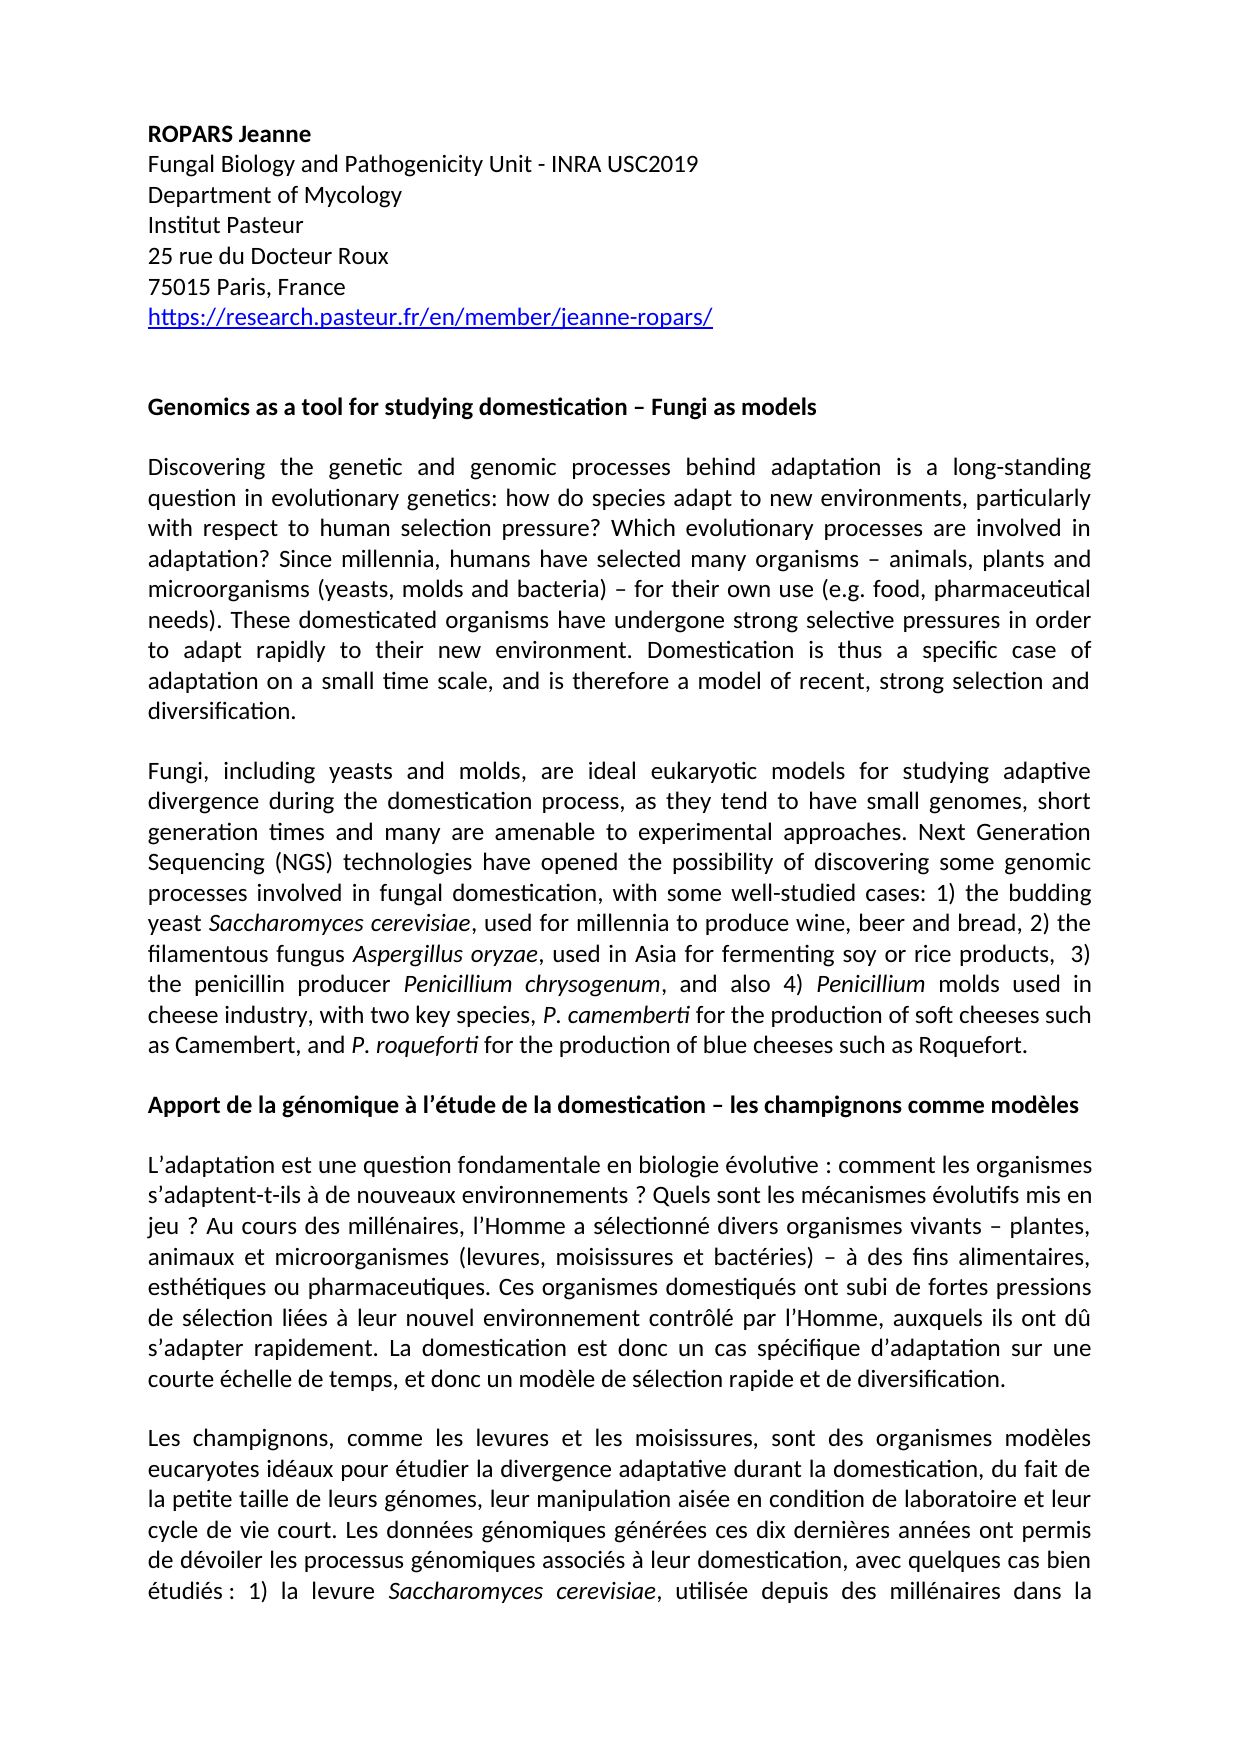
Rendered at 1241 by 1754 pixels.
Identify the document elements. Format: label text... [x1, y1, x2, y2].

text 75015 Paris, France [148, 271, 1092, 301]
text Department of Mycology [148, 179, 1092, 210]
text ROPARS Jeanne [148, 118, 1092, 149]
text Fungal Biology and Pathogenicity Unit - INRA USC2019 [148, 149, 1092, 179]
text Institut Pasteur [148, 210, 1092, 240]
text Apport de la génomique à l’étude de la domestication – les champignons comme modèles [148, 1089, 1092, 1120]
text Discovering the genetic and genomic processes behind adaptation is a long-standing question in evolutionary genetics: how do species adapt to new environments, particularly with respect to human selection pressure? Which evolutionary processes are involved in adaptation? Since millennia, humans have selected many organisms – animals, plants and microorganisms (yeasts, molds and bacteria) – for their own use (e.g. food, pharmaceutical needs). These domesticated organisms have undergone strong selective pressures in order to adapt rapidly to their new environment. Domestication is thus a specific case of adaptation on a small time scale, and is therefore a model of recent, strong selection and diversification. [148, 451, 1092, 726]
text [148, 1422, 1092, 1606]
text https://research.pasteur.fr/en/member/jeanne-ropars/ [148, 301, 1092, 332]
text L’adaptation est une question fondamentale en biologie évolutive : comment les organismes s’adaptent-t-ils à de nouveaux environnements ? Quels sont les mécanismes évolutifs mis en jeu ? Au cours des millénaires, l’Homme a sélectionné divers organismes vivants – plantes, animaux et microorganismes (levures, moisissures et bactéries) – à des fins alimentaires, esthétiques ou pharmaceutiques. Ces organismes domestiqués ont subi de fortes pressions de sélection liées à leur nouvel environnement contrôlé par l’Homme, auxquels ils ont dû s’adapter rapidement. La domestication est donc un cas spécifique d’adaptation sur une courte échelle de temps, et donc un modèle de sélection rapide et de diversification. [148, 1149, 1092, 1393]
text 25 rue du Docteur Roux [148, 240, 1092, 271]
text Genomics as a tool for studying domestication – Fungi as models [148, 391, 1092, 422]
text Fungi, including yeasts and molds, are ideal eukaryotic models for studying adaptive divergence during the domestication process, as they tend to have small genomes, short generation times and many are amenable to experimental approaches. Next Generation Sequencing (NGS) technologies have opened the possibility of discovering some genomic processes involved in fungal domestication, with some well-studied cases: 1) the budding yeast Saccharomyces cerevisiae, used for millennia to produce wine, beer and bread, 2) the filamentous fungus Aspergillus oryzae, used in Asia for fermenting soy or rice products, 3) the penicillin producer Penicillium chrysogenum, and also 4) Penicillium molds used in cheese industry, with two key species, P. camemberti for the production of soft cheeses such as Camembert, and P. roqueforti for the production of blue cheeses such as Roquefort. [148, 755, 1092, 1060]
